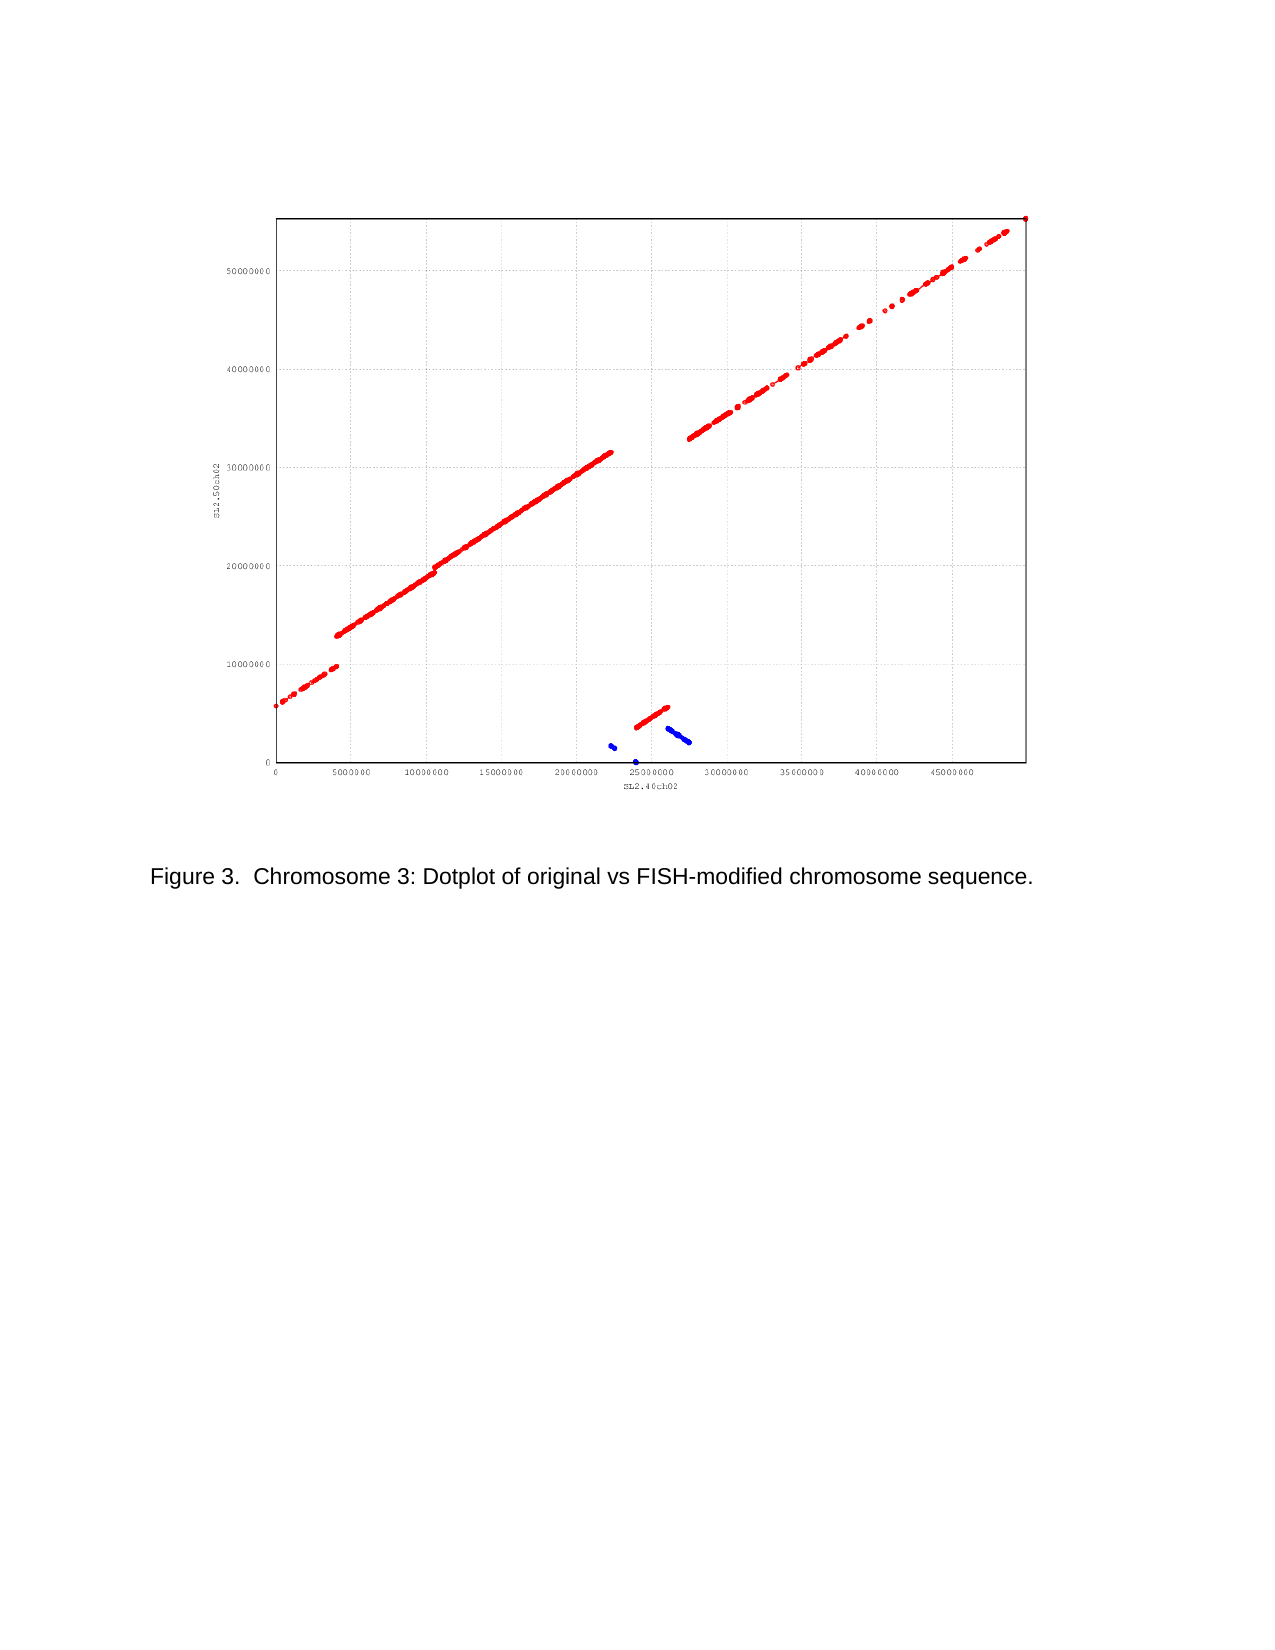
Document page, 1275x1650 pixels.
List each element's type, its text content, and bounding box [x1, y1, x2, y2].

text Figure 3. Chromosome 3: Dotplot of original vs FISH-modified chromosome sequence. [150, 863, 1125, 889]
picture [150, 150, 1125, 839]
